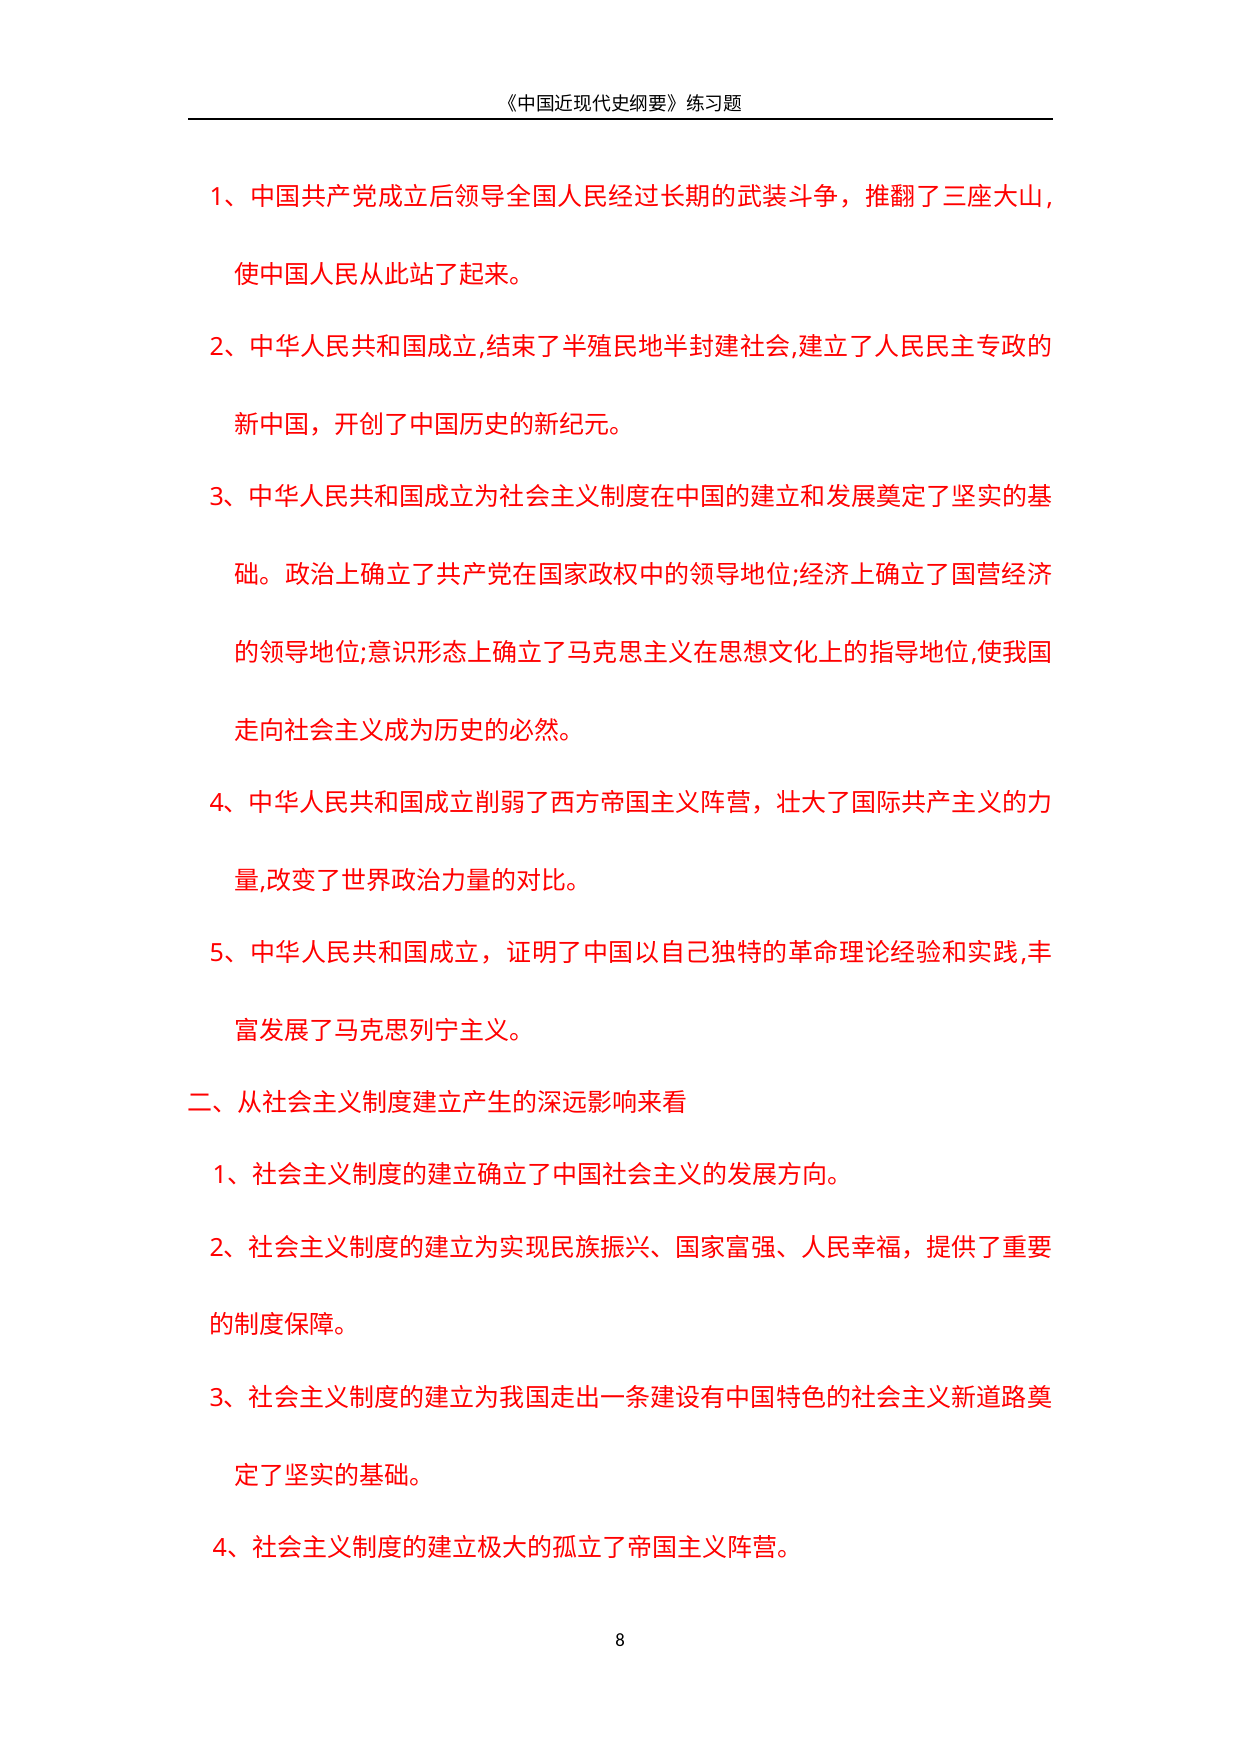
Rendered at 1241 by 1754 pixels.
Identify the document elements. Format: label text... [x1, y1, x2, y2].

text 3、社会主义制度的建立为我国走出一条建设有中国特色的社会主义新道路奠定了坚实的基础。 [209, 1363, 1053, 1506]
text 二、从社会主义制度建立产生的深远影响来看 [187, 1068, 1053, 1133]
text 4、社会主义制度的建立极大的孤立了帝国主义阵营。 [187, 1513, 1053, 1578]
text 5、中华人民共和国成立，证明了中国以自己独特的革命理论经验和实践,丰富发展了马克思列宁主义。 [209, 918, 1053, 1061]
text 2、中华人民共和国成立,结束了半殖民地半封建社会,建立了人民民主专政的新中国，开创了中国历史的新纪元。 [209, 312, 1053, 455]
text 1、中国共产党成立后领导全国人民经过长期的武装斗争，推翻了三座大山,使中国人民从此站了起来。 [209, 162, 1053, 305]
text 1、社会主义制度的建立确立了中国社会主义的发展方向。 [187, 1141, 1053, 1206]
text 4、中华人民共和国成立削弱了西方帝国主义阵营，壮大了国际共产主义的力量,改变了世界政治力量的对比。 [209, 768, 1053, 911]
text 2、社会主义制度的建立为实现民族振兴、国家富强、人民幸福，提供了重要 的制度保障。 [209, 1213, 1053, 1356]
text 3、中华人民共和国成立为社会主义制度在中国的建立和发展奠定了坚实的基础。政治上确立了共产党在国家政权中的领导地位;经济上确立了国营经济的领导地位;意识形态上确立了马克思主义在思想文化上的指导地位,使我国走向社会主义成为历史的必然。 [209, 462, 1053, 761]
